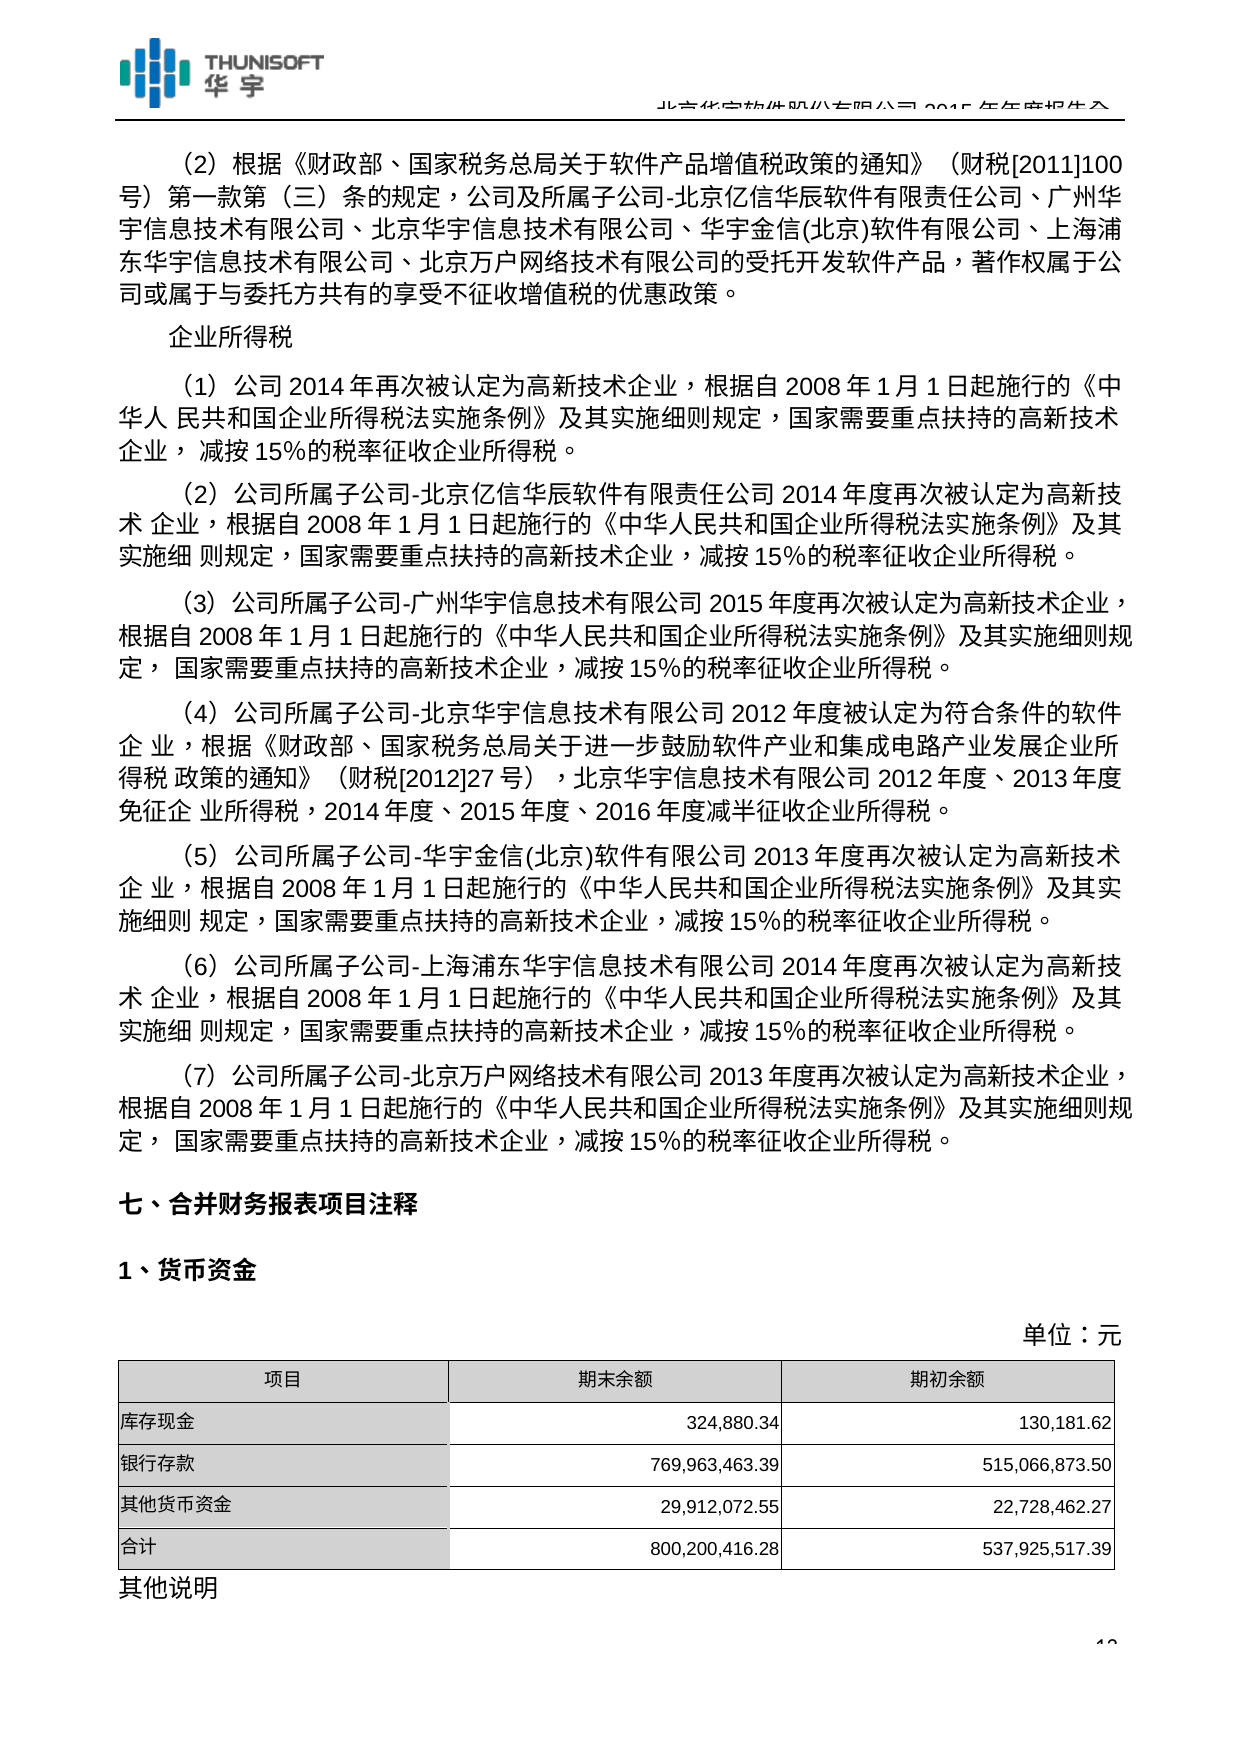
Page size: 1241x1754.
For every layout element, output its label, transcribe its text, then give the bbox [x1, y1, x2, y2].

subtitle 1、货币资金 [118, 1253, 1137, 1287]
text （2）公司所属子公司-北京亿信华辰软件有限责任公司2014年度再次被认定为高新技术 企业，根据自2008年1月1日起施行的《中华人民共和国企业所得税法实施条例》及其实施细 则规定，国家需要重点扶持的高新技术企业，减按15％的税率征收企业所得税。 [118, 478, 1122, 573]
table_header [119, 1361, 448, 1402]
text （2）根据《财政部、国家税务总局关于软件产品增值税政策的通知》（财税[2011]100 号）第一款第（三）条的规定，公司及所属子公司-北京亿信华辰软件有限责任公司、广州华 宇信息技术有限公司、北京华宇信息技术有限公司、华宇金信(北京)软件有限公司、上海浦 东华宇信息技术有限公司、北京万户网络技术有限公司的受托开发软件产品，著作权属于公 司或属于与委托方共有的享受不征收增值税的优惠政策。 [118, 148, 1123, 310]
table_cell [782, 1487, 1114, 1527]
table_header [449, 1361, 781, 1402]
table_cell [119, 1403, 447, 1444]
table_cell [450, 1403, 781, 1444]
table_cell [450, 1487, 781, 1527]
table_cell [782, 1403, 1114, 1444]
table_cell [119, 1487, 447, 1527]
text （3）公司所属子公司-广州华宇信息技术有限公司2015年度再次被认定为高新技术企业， 根据自2008年1月1日起施行的《中华人民共和国企业所得税法实施条例》及其实施细则规定， 国家需要重点扶持的高新技术企业，减按15％的税率征收企业所得税。 [118, 587, 1135, 684]
text 其他说明 [118, 1570, 1137, 1604]
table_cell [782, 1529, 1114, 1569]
text （1）公司2014年再次被认定为高新技术企业，根据自2008年1月1日起施行的《中华人 民共和国企业所得税法实施条例》及其实施细则规定，国家需要重点扶持的高新技术企业， 减按15％的税率征收企业所得税。 [118, 369, 1122, 467]
text 企业所得税 [168, 320, 1137, 354]
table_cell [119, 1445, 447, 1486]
text （7）公司所属子公司-北京万户网络技术有限公司2013年度再次被认定为高新技术企业， 根据自2008年1月1日起施行的《中华人民共和国企业所得税法实施条例》及其实施细则规定， 国家需要重点扶持的高新技术企业，减按15％的税率征收企业所得税。 [118, 1059, 1135, 1157]
text 单位：元 [102, 1317, 1122, 1351]
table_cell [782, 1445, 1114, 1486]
picture [120, 38, 324, 108]
text （6）公司所属子公司-上海浦东华宇信息技术有限公司2014年度再次被认定为高新技术 企业，根据自2008年1月1日起施行的《中华人民共和国企业所得税法实施条例》及其实施细 则规定，国家需要重点扶持的高新技术企业，减按15％的税率征收企业所得税。 [118, 949, 1122, 1047]
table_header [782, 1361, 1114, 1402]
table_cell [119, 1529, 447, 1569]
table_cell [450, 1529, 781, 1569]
text （5）公司所属子公司-华宇金信(北京)软件有限公司2013年度再次被认定为高新技术企 业，根据自2008年1月1日起施行的《中华人民共和国企业所得税法实施条例》及其实施细则 规定，国家需要重点扶持的高新技术企业，减按15％的税率征收企业所得税。 [118, 839, 1122, 937]
subtitle 七、合并财务报表项目注释 [118, 1186, 1137, 1221]
text （4）公司所属子公司-北京华宇信息技术有限公司2012年度被认定为符合条件的软件企 业，根据《财政部、国家税务总局关于进一步鼓励软件产业和集成电路产业发展企业所得税 政策的通知》（财税[2012]27号），北京华宇信息技术有限公司2012年度、2013年度免征企 业所得税，2014年度、2015年度、2016年度减半征收企业所得税。 [118, 697, 1123, 827]
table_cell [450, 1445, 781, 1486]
